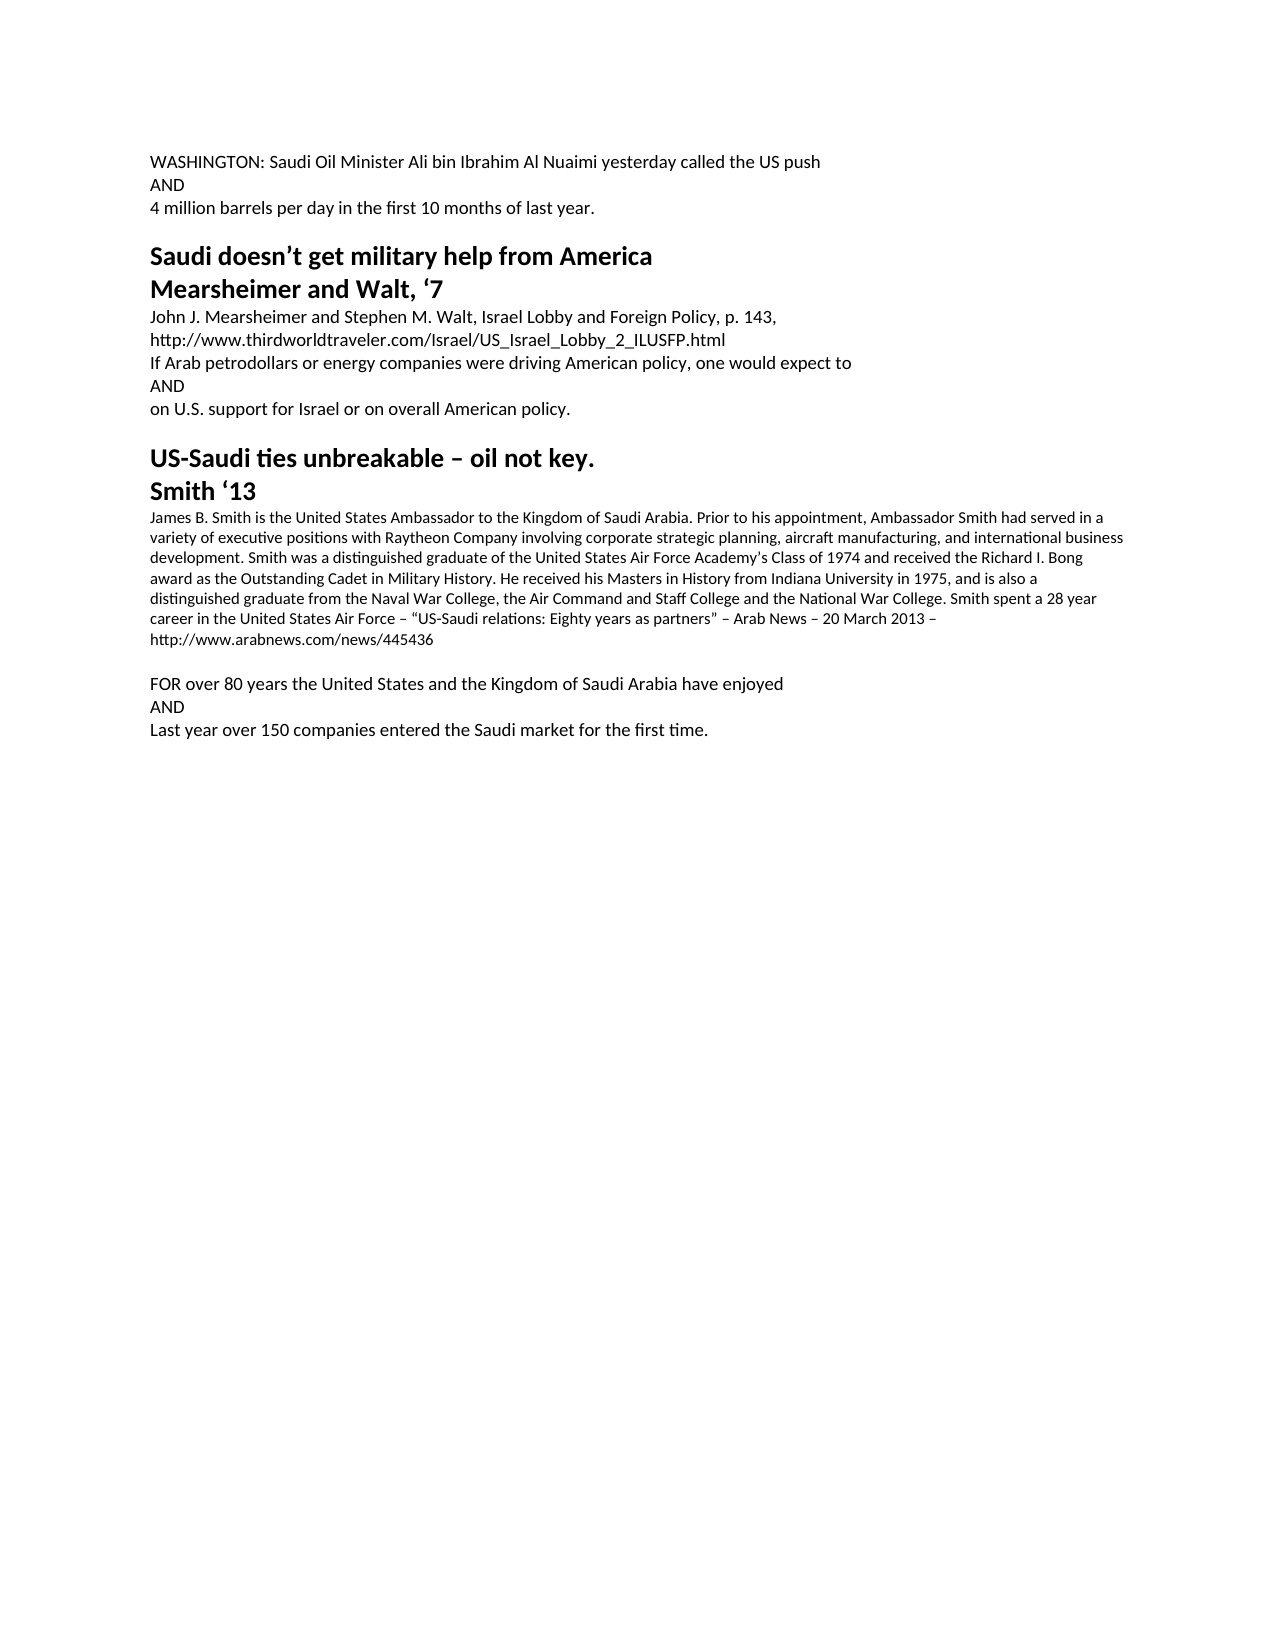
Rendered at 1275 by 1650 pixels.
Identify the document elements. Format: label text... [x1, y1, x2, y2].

text John J. Mearsheimer and Stephen M. Walt, Israel Lobby and Foreign Policy, p. 143, http://www.thirdworldtraveler.com/Israel/US_Israel_Lobby_2_ILUSFP.html [150, 306, 1125, 351]
subtitle US-Saudi ties unbreakable – oil not key. [150, 441, 1125, 474]
text Smith ‘13 [150, 474, 1125, 507]
text If Arab petrodollars or energy companies were driving American policy, one would expect to [150, 351, 1125, 374]
text WASHINGTON: Saudi Oil Minister Ali bin Ibrahim Al Nuaimi yesterday called the US push [150, 150, 1125, 173]
text AND [150, 374, 1125, 397]
subtitle Saudi doesn’t get military help from America [150, 239, 1125, 273]
text on U.S. support for Israel or on overall American policy. [150, 397, 1125, 420]
text Mearsheimer and Walt, ‘7 [150, 273, 1125, 306]
text AND [150, 695, 1125, 718]
text FOR over 80 years the United States and the Kingdom of Saudi Arabia have enjoyed [150, 672, 1125, 695]
text Last year over 150 companies entered the Saudi market for the first time. [150, 718, 1125, 741]
text 4 million barrels per day in the first 10 months of last year. [150, 196, 1125, 219]
text AND [150, 173, 1125, 196]
text James B. Smith is the United States Ambassador to the Kingdom of Saudi Arabia. Prior to his appointment, Ambassador Smith had served in a variety of executive positions with Raytheon Company involving corporate strategic planning, aircraft manufacturing, and international business development. Smith was a distinguished graduate of the United States Air Force Academy’s Class of 1974 and received the Richard I. Bong award as the Outstanding Cadet in Military History. He received his Masters in History from Indiana University in 1975, and is also a distinguished graduate from the Naval War College, the Air Command and Staff College and the National War College. Smith spent a 28 year career in the United States Air Force – “US-Saudi relations: Eighty years as partners” – Arab News – 20 March 2013 – http://www.arabnews.com/news/445436 [150, 507, 1125, 649]
